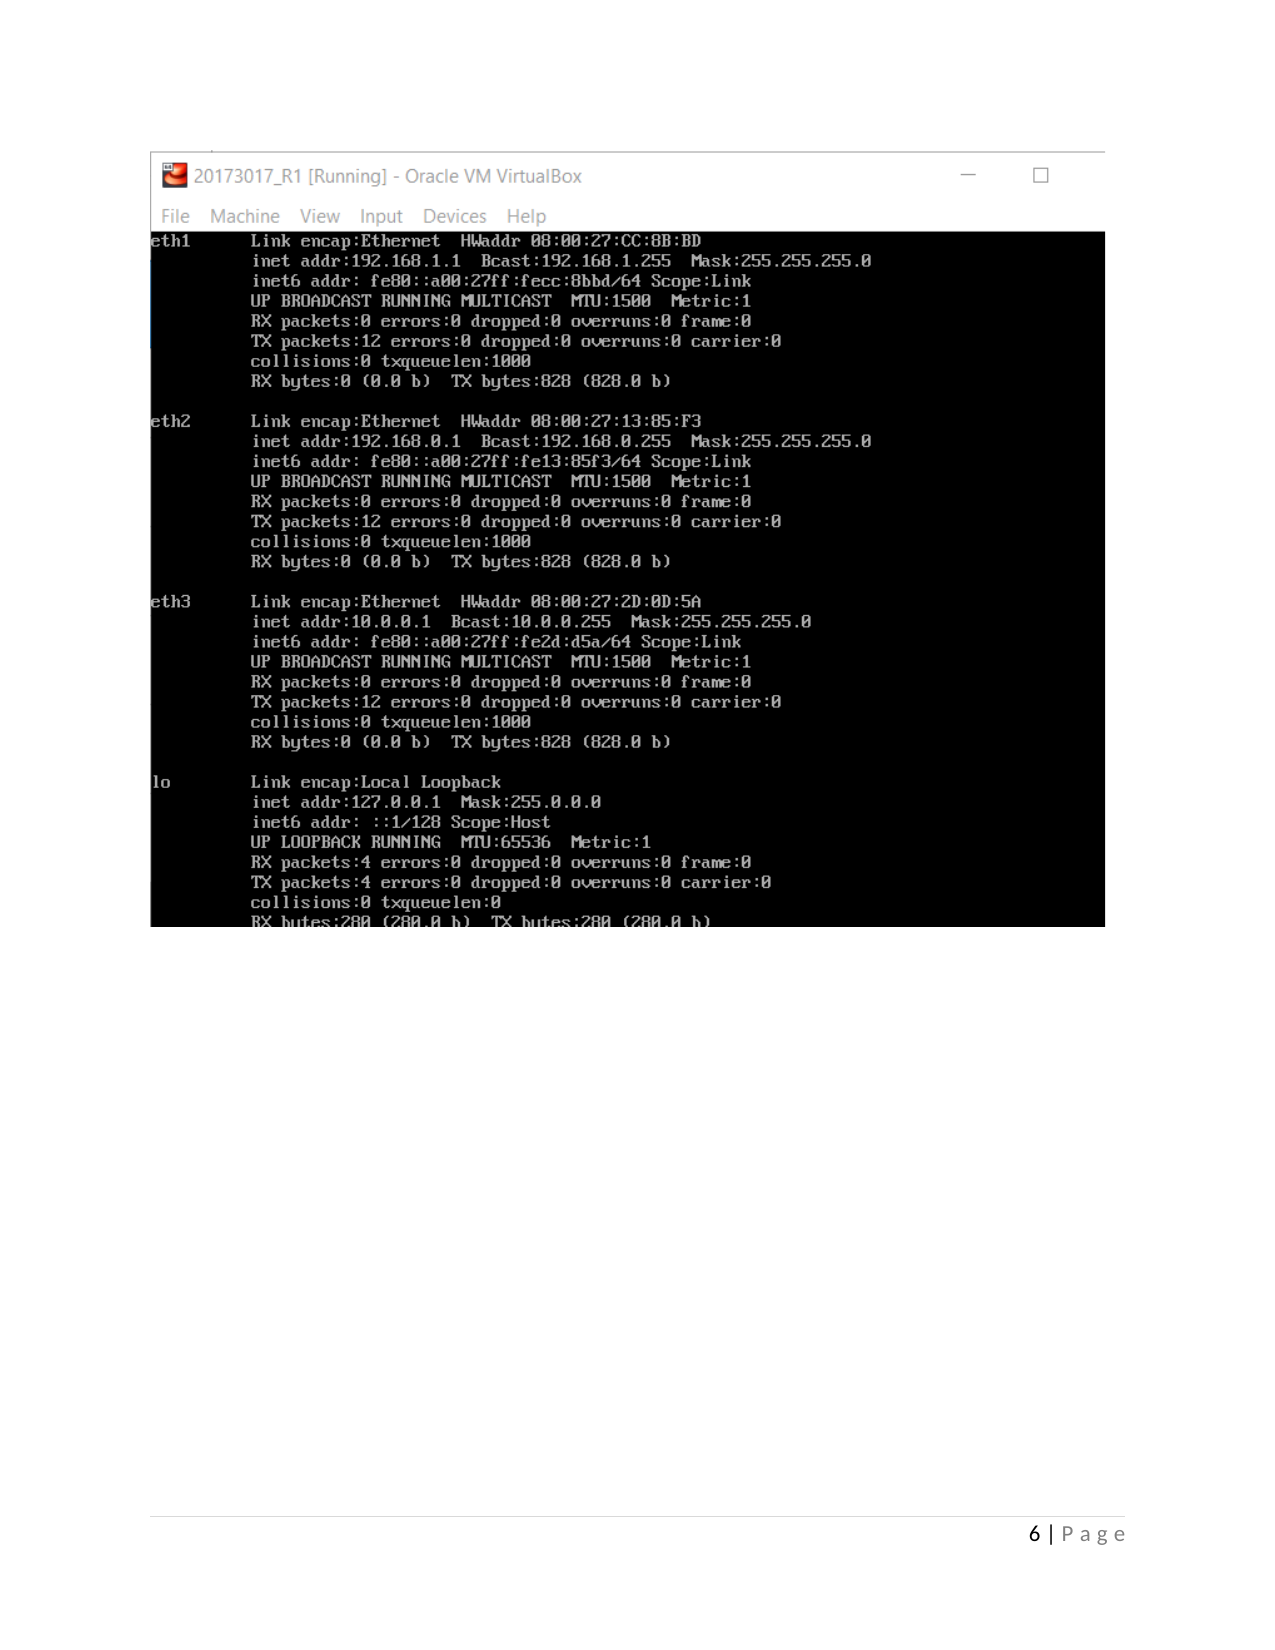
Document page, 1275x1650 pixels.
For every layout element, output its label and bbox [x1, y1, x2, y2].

picture [150, 150, 1105, 927]
